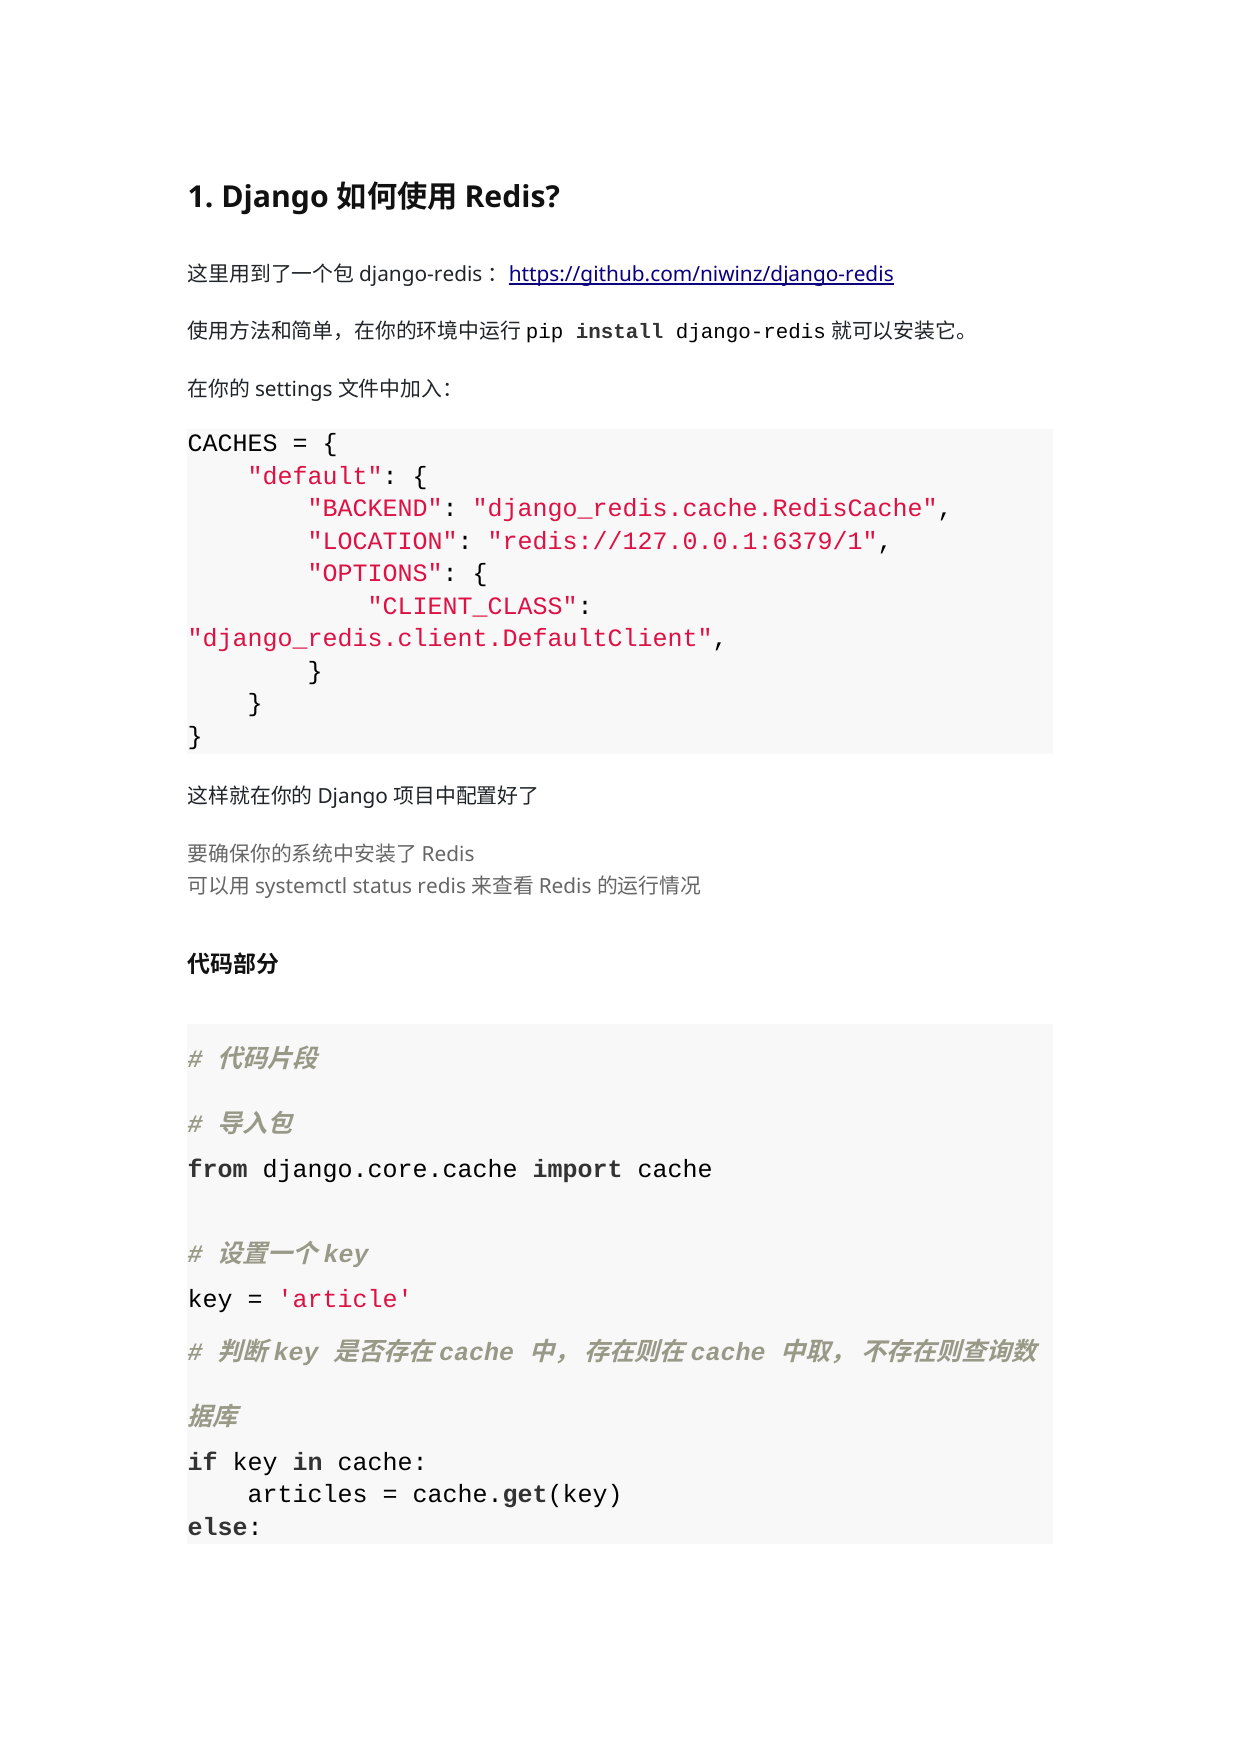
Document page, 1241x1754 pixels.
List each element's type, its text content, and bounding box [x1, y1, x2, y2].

text CACHES = { [187, 429, 1053, 461]
text "default": { [187, 461, 1053, 494]
text } [187, 721, 1053, 754]
text 这样就在你的 Django 项目中配置好了 [187, 779, 1053, 811]
text 使用方法和简单，在你的环境中运行 pip install django-redis 就可以安装它。 [187, 314, 1053, 346]
text key = 'article' [187, 1284, 1053, 1317]
text articles = cache.get(key) [187, 1479, 1053, 1512]
text "BACKEND": "django_redis.cache.RedisCache", [187, 494, 1053, 526]
text # 设置一个 key [187, 1219, 1053, 1284]
text "OPTIONS": { [187, 559, 1053, 591]
text 在你的 settings 文件中加入： [187, 371, 1053, 404]
text # 判断 key 是否存在 cache 中， 存在则在 cache 中取， 不存在则查询数据库 [187, 1317, 1053, 1447]
text } [187, 656, 1053, 689]
text } [187, 689, 1053, 721]
text # 代码片段 [187, 1024, 1053, 1089]
text from django.core.cache import cache [187, 1154, 1053, 1187]
text else: [187, 1512, 1053, 1544]
text 要确保你的系统中安装了 Redis 可以用 systemctl status redis 来查看 Redis 的运行情况 [187, 836, 1053, 901]
text 这里用到了一个包 django-redis ：https://github.com/niwinz/django-redis [187, 256, 1053, 289]
text if key in cache: [187, 1447, 1053, 1479]
text "LOCATION": "redis://127.0.0.1:6379/1", [187, 526, 1053, 559]
text # 导入包 [187, 1089, 1053, 1154]
text "CLIENT_CLASS": "django_redis.client.DefaultClient", [187, 591, 1053, 656]
text 代码部分 [187, 930, 1053, 995]
text 1. Django 如何使用 Redis? [187, 162, 1053, 227]
